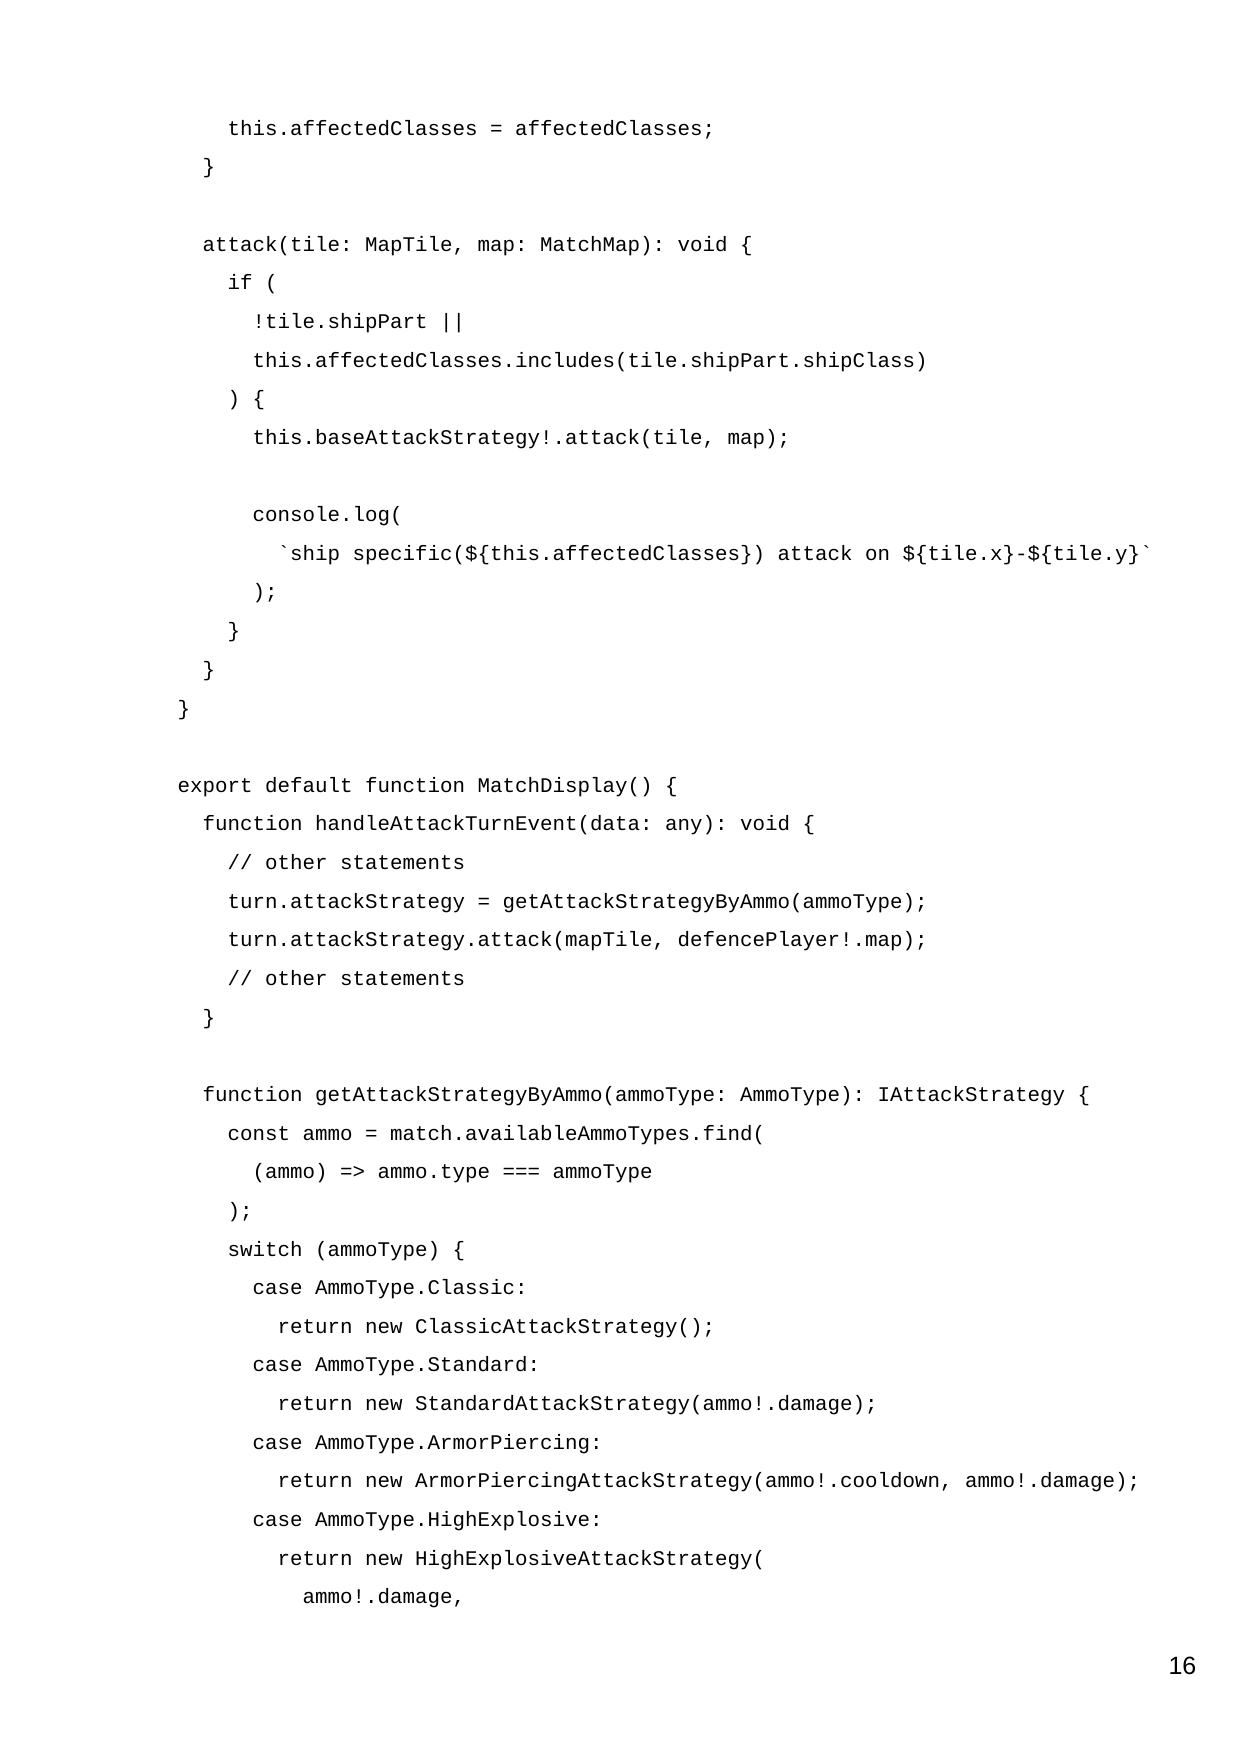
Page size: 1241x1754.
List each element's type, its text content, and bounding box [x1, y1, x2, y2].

text } [177, 659, 1181, 682]
text function getAttackStrategyByAmmo(ammoType: AmmoType): IAttackStrategy { [177, 1084, 1181, 1108]
text function handleAttackTurnEvent(data: any): void { [177, 813, 1181, 837]
text case AmmoType.Standard: [177, 1354, 1181, 1378]
text const ammo = match.availableAmmoTypes.find( [177, 1123, 1181, 1146]
text if ( [177, 272, 1181, 296]
text return new ArmorPiercingAttackStrategy(ammo!.cooldown, ammo!.damage); [177, 1470, 1181, 1494]
text this.baseAttackStrategy!.attack(tile, map); [177, 427, 1181, 451]
text !tile.shipPart || [177, 311, 1181, 335]
text } [177, 1007, 1181, 1030]
text } [177, 156, 1181, 180]
text switch (ammoType) { [177, 1238, 1181, 1262]
text return new HighExplosiveAttackStrategy( [177, 1548, 1181, 1571]
text this.affectedClasses.includes(tile.shipPart.shipClass) [177, 350, 1181, 373]
text } [177, 697, 1181, 721]
text ammo!.damage, [177, 1586, 1181, 1610]
text // other statements [177, 852, 1181, 876]
text case AmmoType.HighExplosive: [177, 1509, 1181, 1533]
text case AmmoType.ArmorPiercing: [177, 1432, 1181, 1455]
text ); [177, 582, 1181, 605]
text `ship specific(${this.affectedClasses}) attack on ${tile.x}-${tile.y}` [177, 543, 1181, 567]
text } [177, 620, 1181, 644]
text case AmmoType.Classic: [177, 1277, 1181, 1301]
text (ammo) => ammo.type === ammoType [177, 1161, 1181, 1185]
text turn.attackStrategy = getAttackStrategyByAmmo(ammoType); [177, 891, 1181, 914]
text return new StandardAttackStrategy(ammo!.damage); [177, 1393, 1181, 1417]
text return new ClassicAttackStrategy(); [177, 1316, 1181, 1339]
text ) { [177, 388, 1181, 412]
text turn.attackStrategy.attack(mapTile, defencePlayer!.map); [177, 929, 1181, 953]
text ); [177, 1200, 1181, 1223]
text console.log( [177, 504, 1181, 528]
text this.affectedClasses = affectedClasses; [177, 118, 1181, 141]
text // other statements [177, 968, 1181, 992]
text attack(tile: MapTile, map: MatchMap): void { [177, 234, 1181, 257]
text export default function MatchDisplay() { [177, 775, 1181, 798]
